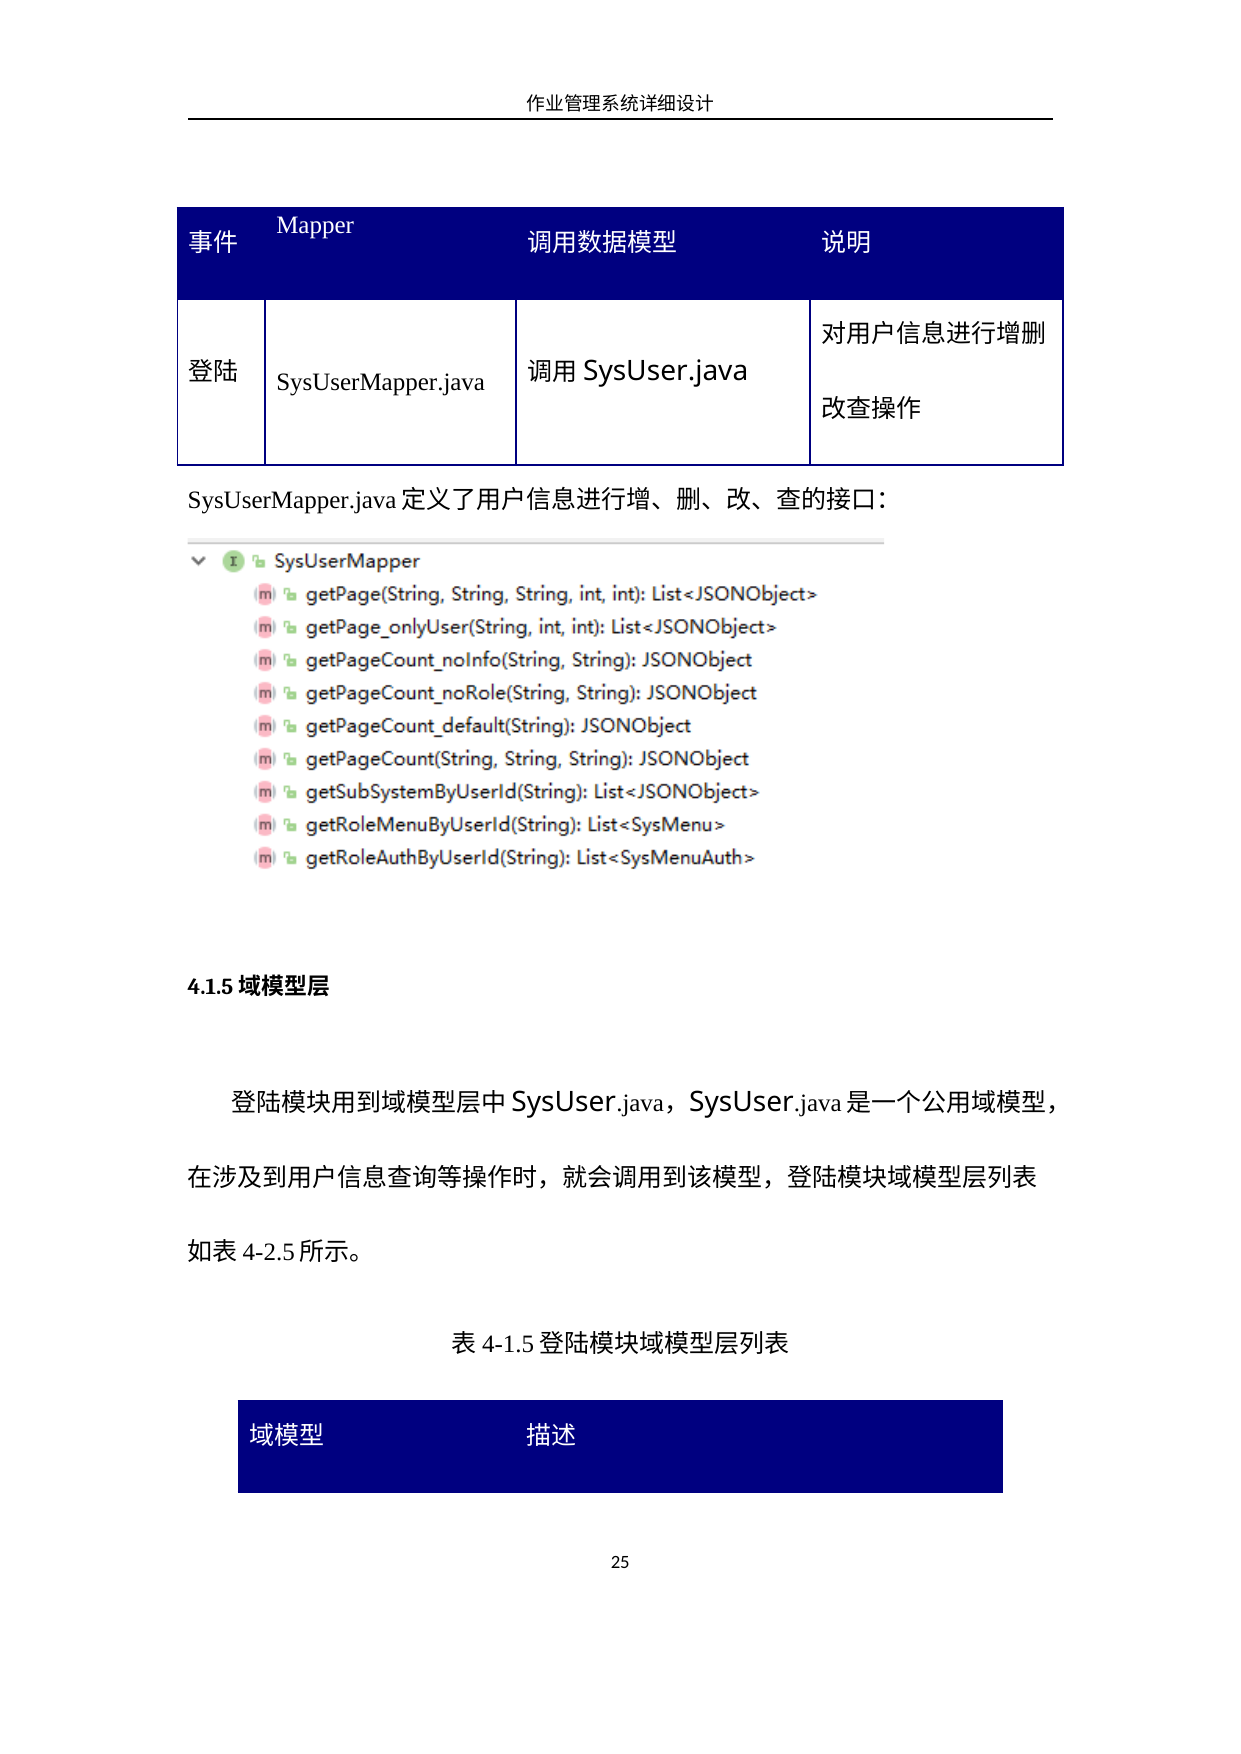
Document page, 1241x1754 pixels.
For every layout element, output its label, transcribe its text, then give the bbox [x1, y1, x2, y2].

table_header 描述 [516, 1402, 1001, 1491]
picture [187, 538, 885, 913]
text 表 4-1.5登陆模块域模型层列表 [187, 1309, 1053, 1374]
table_header Mapper [266, 208, 515, 298]
text SysUserMapper.java定义了用户信息进行增、删、改、查的接口： [187, 466, 1053, 531]
table_cell SysUserMapper.java [266, 300, 515, 464]
table_cell 调用 SysUser.java [517, 300, 809, 464]
table_header 说明 [811, 208, 1062, 298]
table_header 事件 [178, 208, 264, 298]
table_header 域模型 [239, 1402, 514, 1491]
text 登陆模块用到域模型层中SysUser.java，SysUser.java是一个公用域模型，在涉及到用户信息查询等操作时，就会调用到该模型，登陆模块域模型层列表如表4-2.5所示。 [187, 1068, 1053, 1282]
subtitle 4.1.5 域模型层 [187, 952, 1053, 1017]
table_header 调用数据模型 [517, 208, 809, 298]
table_cell 登陆 [178, 300, 264, 464]
table_cell 对用户信息进行增删改查操作 [811, 300, 1062, 464]
